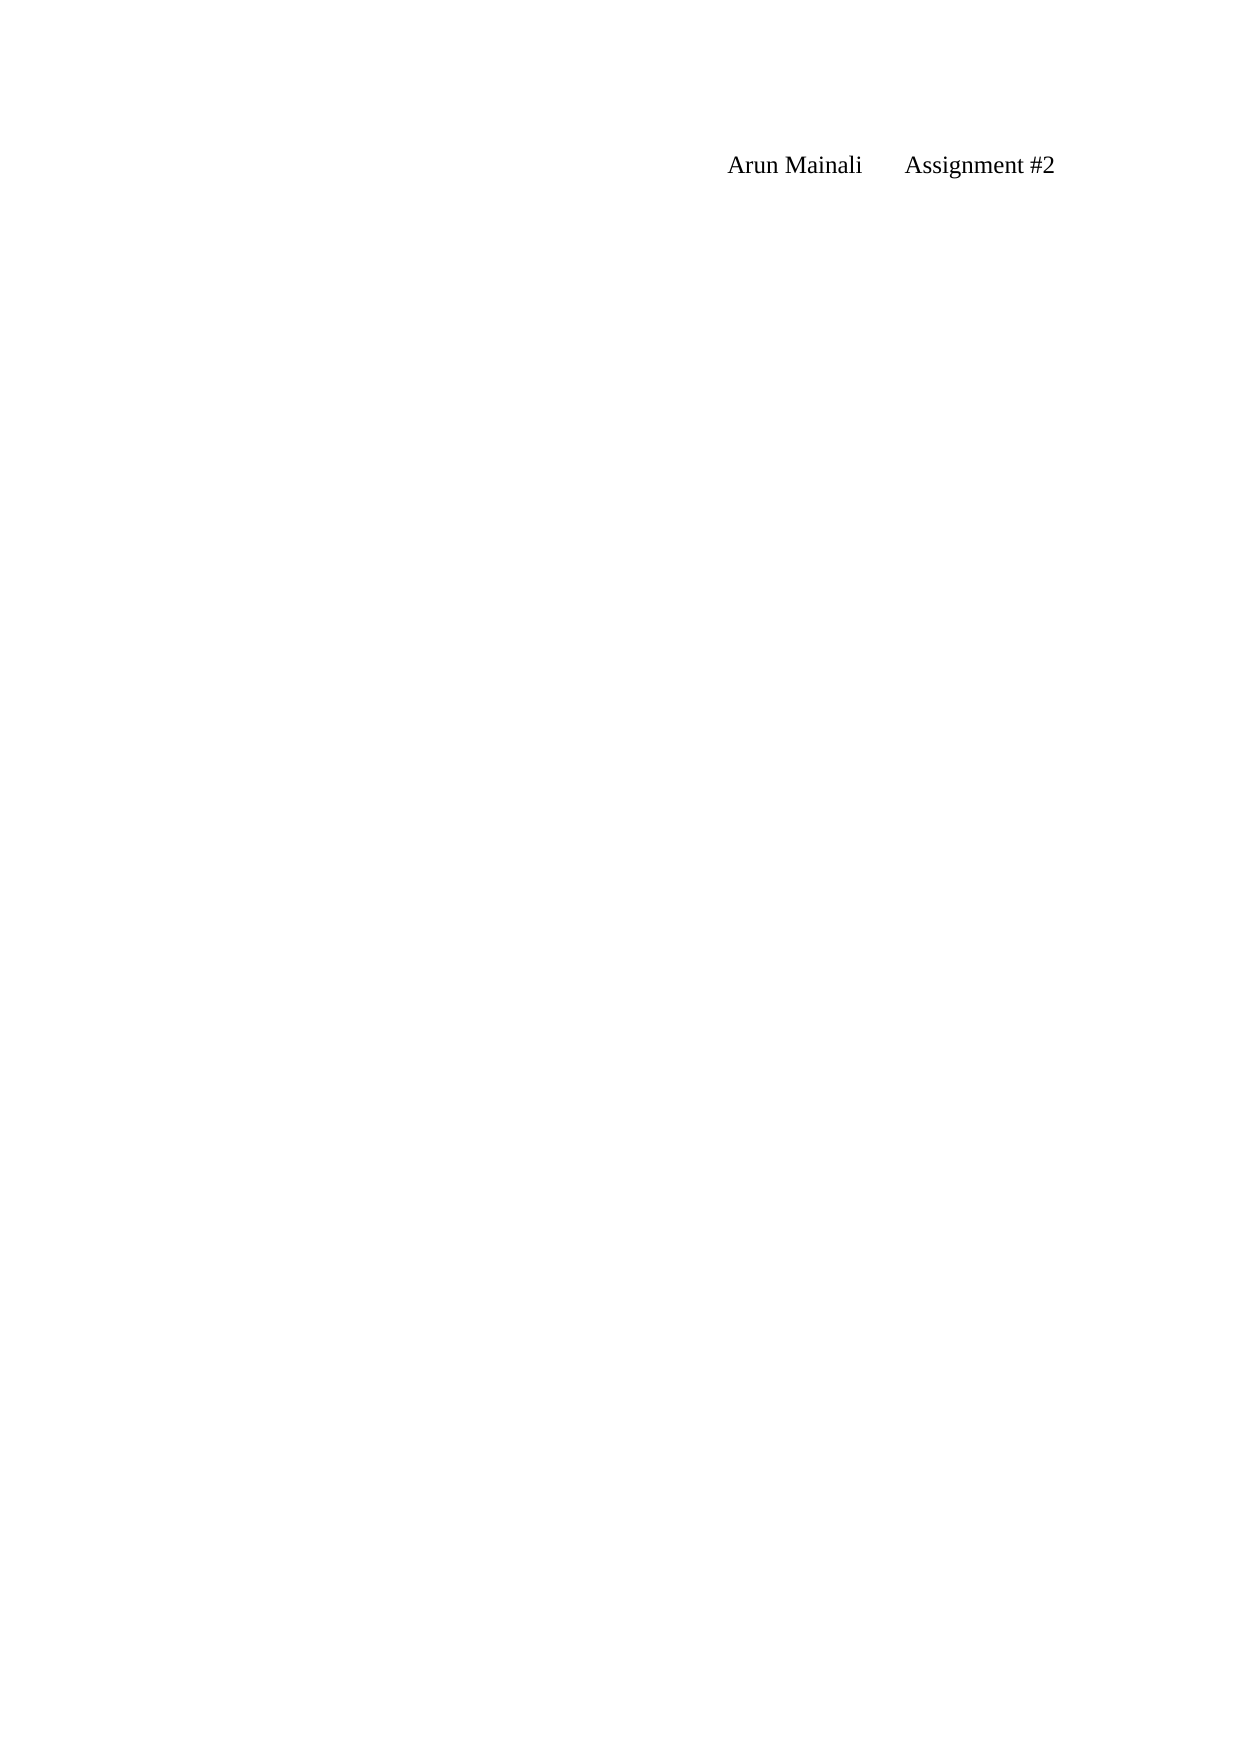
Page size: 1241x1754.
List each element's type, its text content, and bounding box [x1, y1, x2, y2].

text Arun Mainali Assignment #2 [225, 150, 1090, 179]
